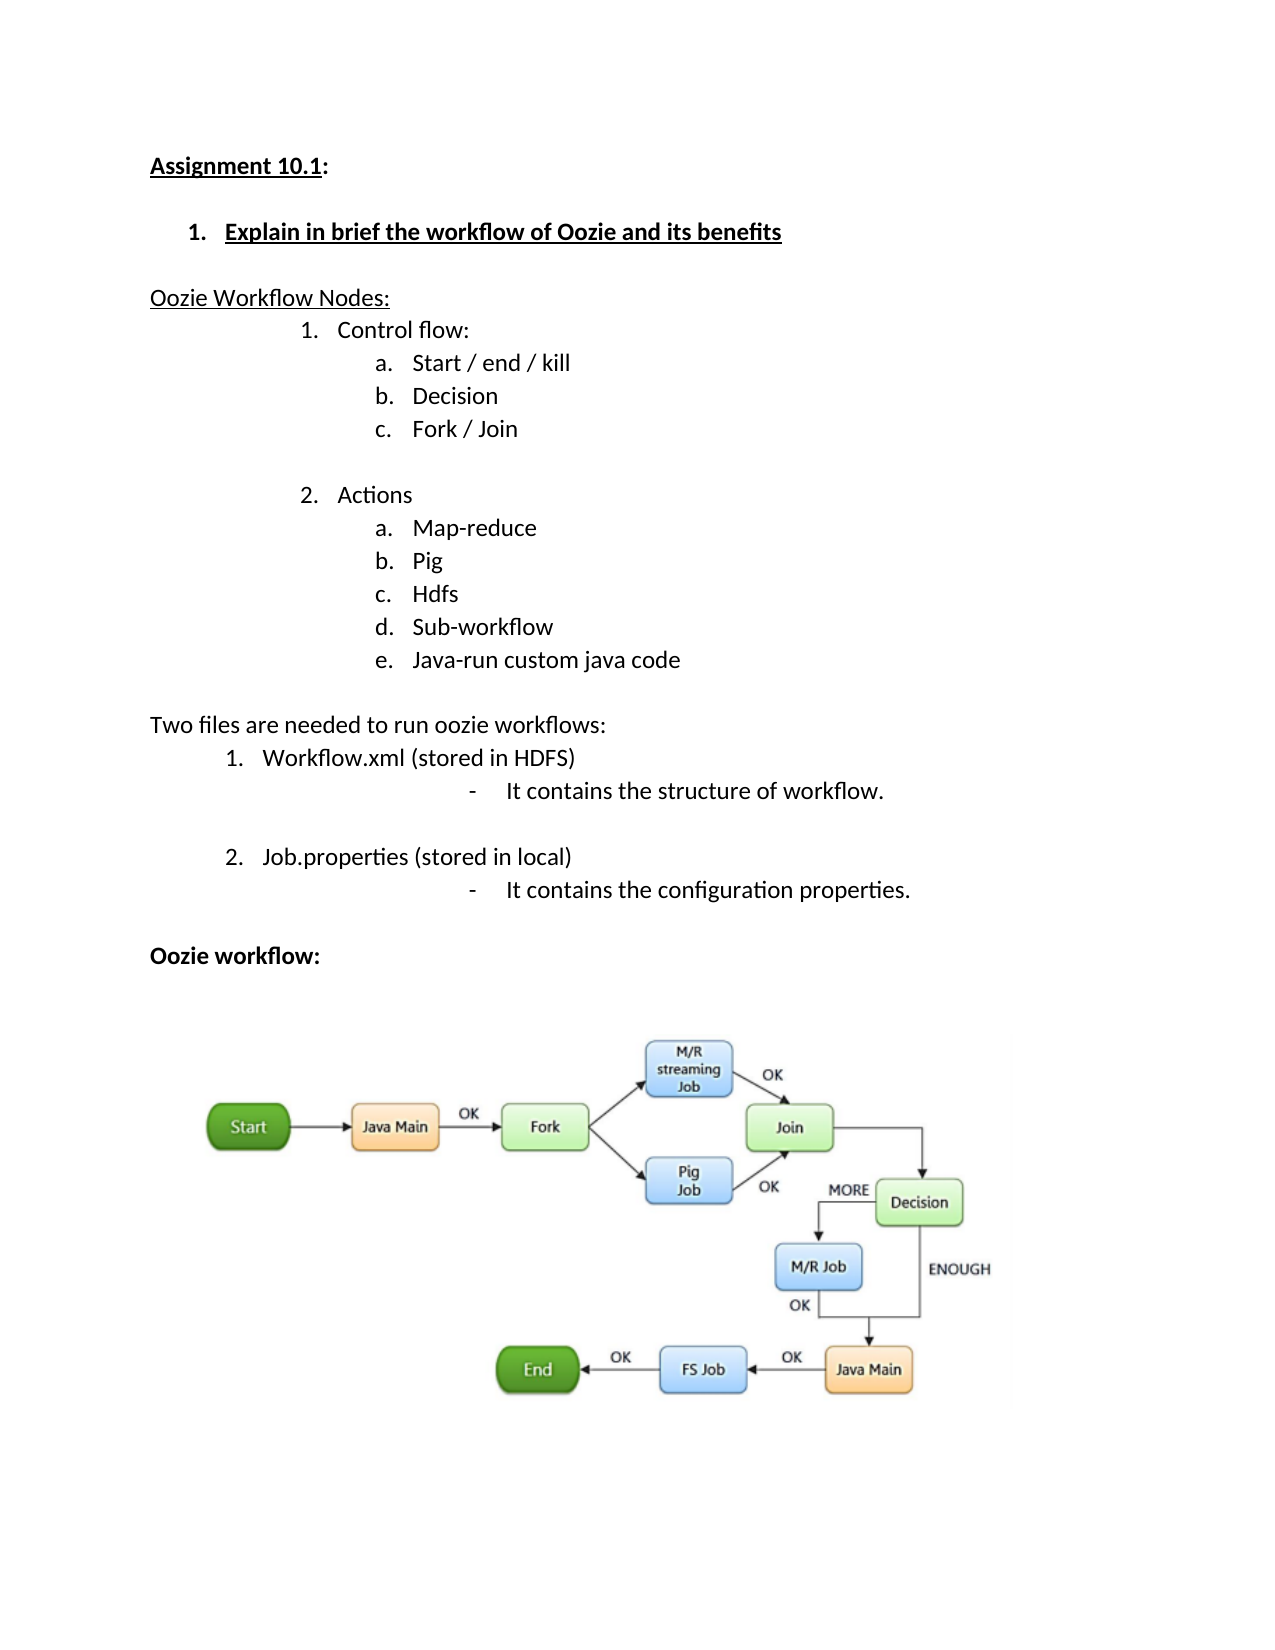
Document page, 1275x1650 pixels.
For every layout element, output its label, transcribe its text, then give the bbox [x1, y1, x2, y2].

list Control flow: [300, 314, 1125, 345]
list Start / end / kill [375, 347, 1125, 378]
text Two files are needed to run oozie workflows: [150, 709, 1125, 740]
list It contains the structure of workflow. [469, 775, 1125, 806]
list Explain in brief the workflow of Oozie and its benefits [187, 216, 1125, 246]
list It contains the configuration properties. [469, 874, 1125, 905]
list Pig [375, 545, 1125, 576]
list Job.properties (stored in local) [225, 841, 1125, 872]
list Sub-workflow [375, 611, 1125, 641]
list Decision [375, 380, 1125, 411]
list Fork / Join [375, 413, 1125, 444]
text Oozie workflow: [150, 940, 1125, 971]
list Java-run custom java code [375, 644, 1125, 674]
text Assignment 10.1: [150, 150, 1125, 181]
text Oozie Workflow Nodes: [150, 282, 1125, 312]
picture [150, 1005, 1125, 1423]
list Actions [300, 479, 1125, 510]
list Workflow.xml (stored in HDFS) [225, 742, 1125, 773]
list Map-reduce [375, 512, 1125, 543]
list Hdfs [375, 578, 1125, 608]
